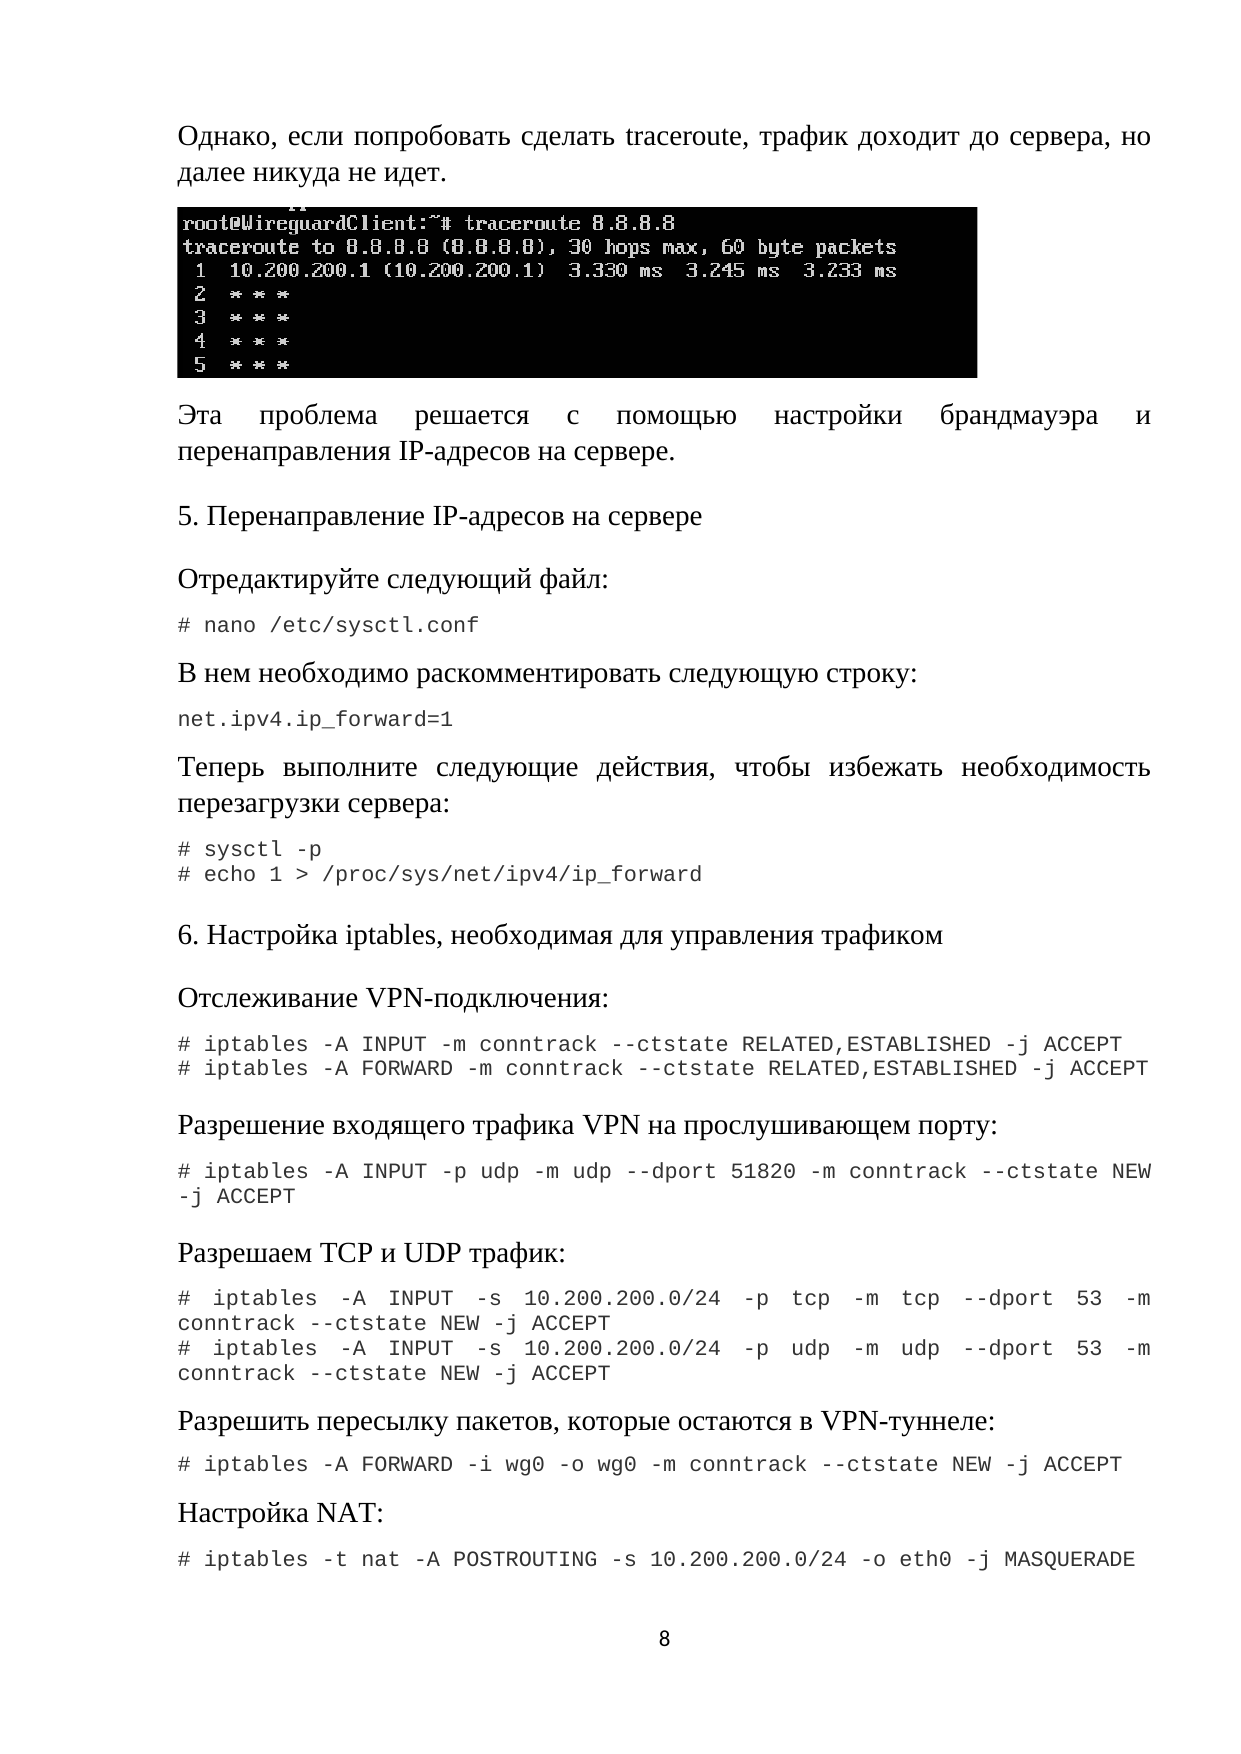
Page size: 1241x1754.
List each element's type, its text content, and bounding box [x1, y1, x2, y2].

text Эта проблема решается с помощью настройки брандмауэра и перенаправления IP-адресов на сервере. [177, 397, 1152, 466]
text # iptables -A INPUT -s 10.200.200.0/24 -p tcp -m tcp --dport 53 -m conntrack --ctstate NEW -j ACCEPT [177, 1287, 1152, 1337]
text net.ipv4.ip_forward=1 [177, 708, 1152, 733]
text Разрешение входящего трафика VPN на прослушивающем порту: [177, 1107, 1152, 1141]
text Отслеживание VPN-подключения: [177, 980, 1152, 1013]
subtitle 5. Перенаправление IP-адресов на сервере [177, 498, 1152, 532]
text # iptables -A INPUT -m conntrack --ctstate RELATED,ESTABLISHED -j ACCEPT [177, 1033, 1152, 1057]
picture [177, 207, 978, 378]
text Разрешить пересылку пакетов, которые остаются в VPN-туннеле: [177, 1403, 1152, 1437]
text # iptables -A FORWARD -m conntrack --ctstate RELATED,ESTABLISHED -j ACCEPT [177, 1057, 1152, 1082]
text # sysctl -p [177, 838, 1152, 863]
text # iptables -t nat -A POSTROUTING -s 10.200.200.0/24 -o eth0 -j MASQUERADE [177, 1548, 1152, 1573]
text Однако, если попробовать сделать traceroute, трафик доходит до сервера, но далее никуда не идет. [177, 118, 1152, 188]
text # echo 1 > /proc/sys/net/ipv4/ip_forward [177, 863, 1152, 888]
text # nano /etc/sysctl.conf [177, 614, 1152, 638]
text Разрешаем TCP и UDP трафик: [177, 1235, 1152, 1268]
text Настройка NAT: [177, 1495, 1152, 1528]
text # iptables -A FORWARD -i wg0 -o wg0 -m conntrack --ctstate NEW -j ACCEPT [177, 1453, 1152, 1478]
text Отредактируйте следующий файл: [177, 561, 1152, 594]
text Теперь выполните следующие действия, чтобы избежать необходимость перезагрузки сервера: [177, 749, 1152, 819]
text В нем необходимо раскомментировать следующую строку: [177, 655, 1152, 689]
text # iptables -A INPUT -p udp -m udp --dport 51820 -m conntrack --ctstate NEW -j ACCEPT [177, 1160, 1152, 1210]
subtitle 6. Настройка iptables, необходимая для управления трафиком [177, 917, 1152, 951]
text # iptables -A INPUT -s 10.200.200.0/24 -p udp -m udp --dport 53 -m conntrack --ctstate NEW -j ACCEPT [177, 1337, 1152, 1387]
